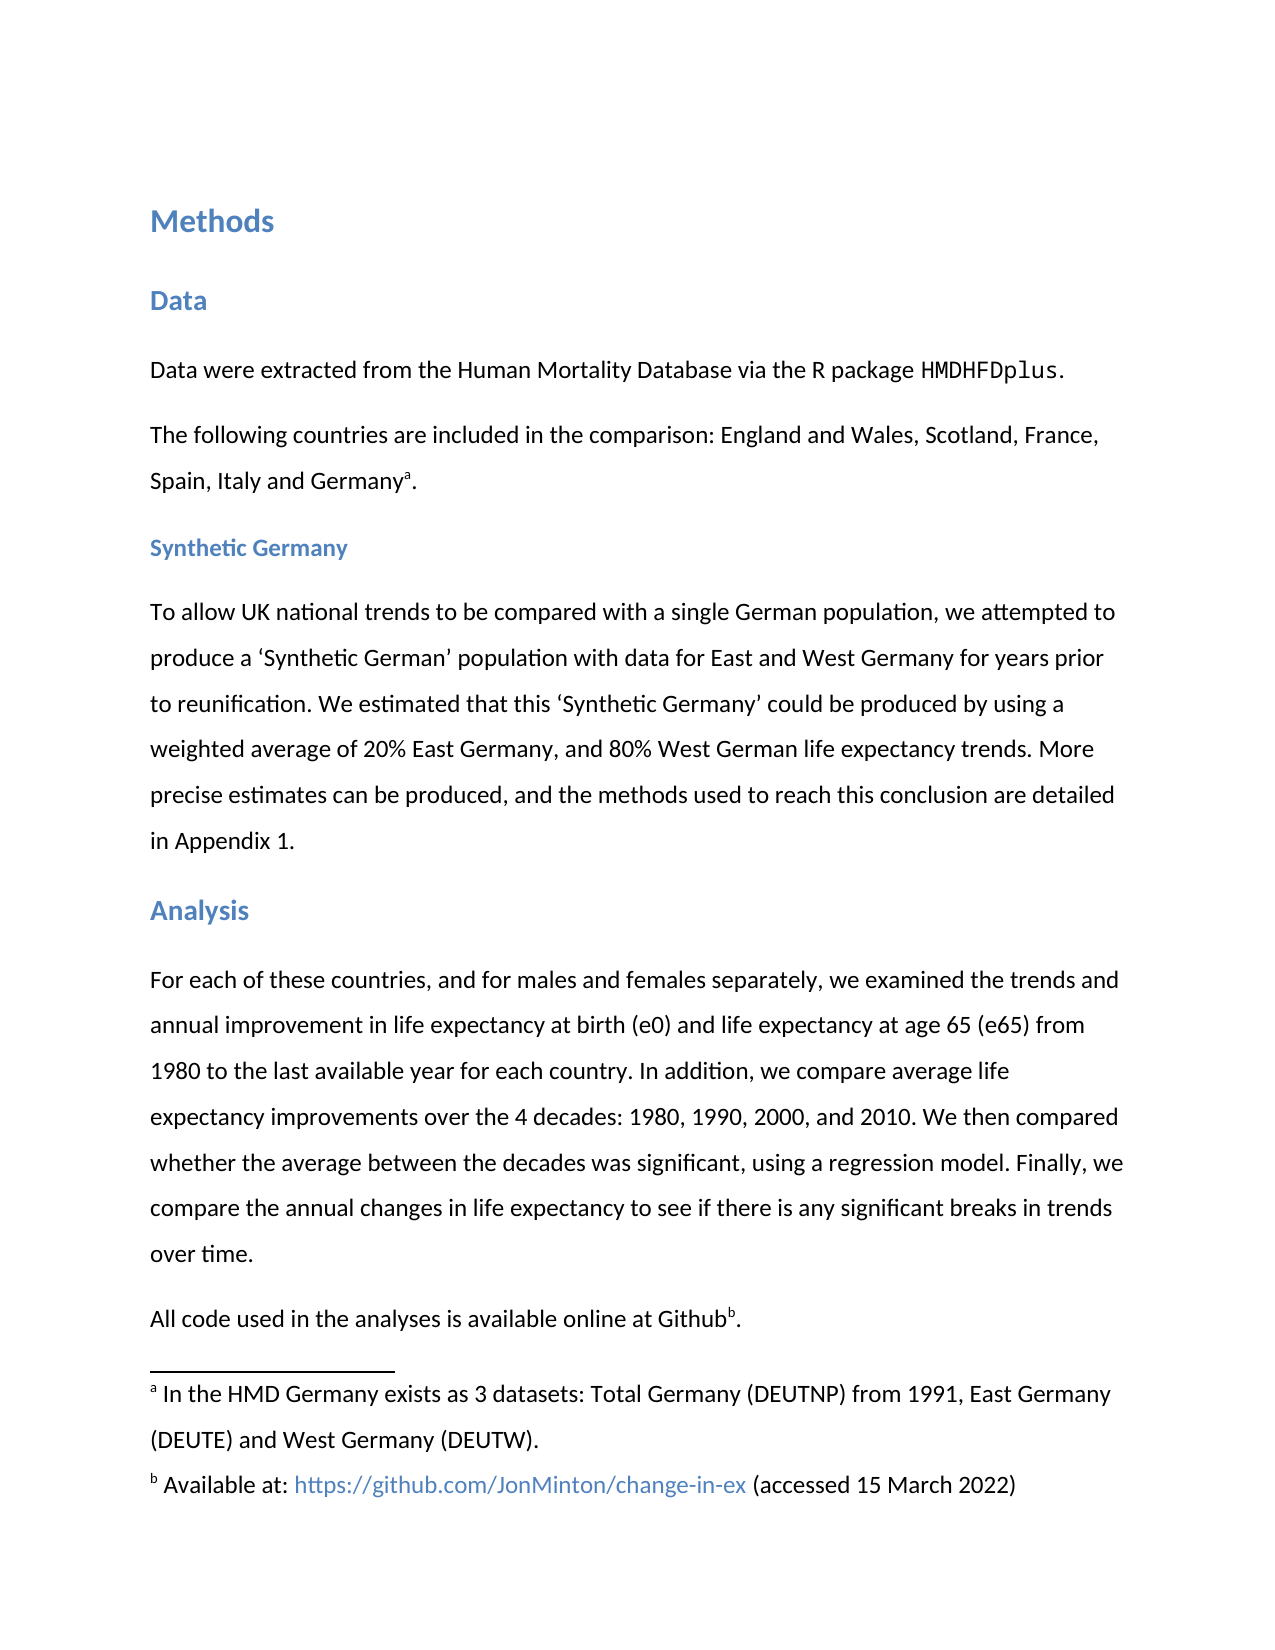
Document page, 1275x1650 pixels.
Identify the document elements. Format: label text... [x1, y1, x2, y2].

text For each of these countries, and for males and females separately, we examined the trends and annual improvement in life expectancy at birth (e0) and life expectancy at age 65 (e65) from 1980 to the last available year for each country. In addition, we compare average life expectancy improvements over the 4 decades: 1980, 1990, 2000, and 2010. We then compared whether the average between the decades was significant, using a regression model. Finally, we compare the annual changes in life expectancy to see if there is any significant breaks in trends over time. [150, 964, 1125, 1269]
text All code used in the analyses is available online at Github. [150, 1303, 1125, 1333]
subtitle Data [150, 282, 1125, 317]
subtitle Analysis [150, 892, 1125, 927]
subtitle Methods [150, 200, 1125, 241]
text Data were extracted from the Human Mortality Database via the R package HMDHFDplus. [150, 354, 1125, 385]
text To allow UK national trends to be compared with a single German population, we attempted to produce a ‘Synthetic German’ population with data for East and West Germany for years prior to reunification. We estimated that this ‘Synthetic Germany’ could be produced by using a weighted average of 20% East Germany, and 80% West German life expectancy trends. More precise estimates can be produced, and the methods used to reach this conclusion are detailed in Appendix 1. [150, 596, 1125, 856]
subtitle Synthetic Germany [150, 532, 1125, 562]
text The following countries are included in the comparison: England and Wales, Scotland, France, Spain, Italy and Germany. [150, 420, 1125, 496]
